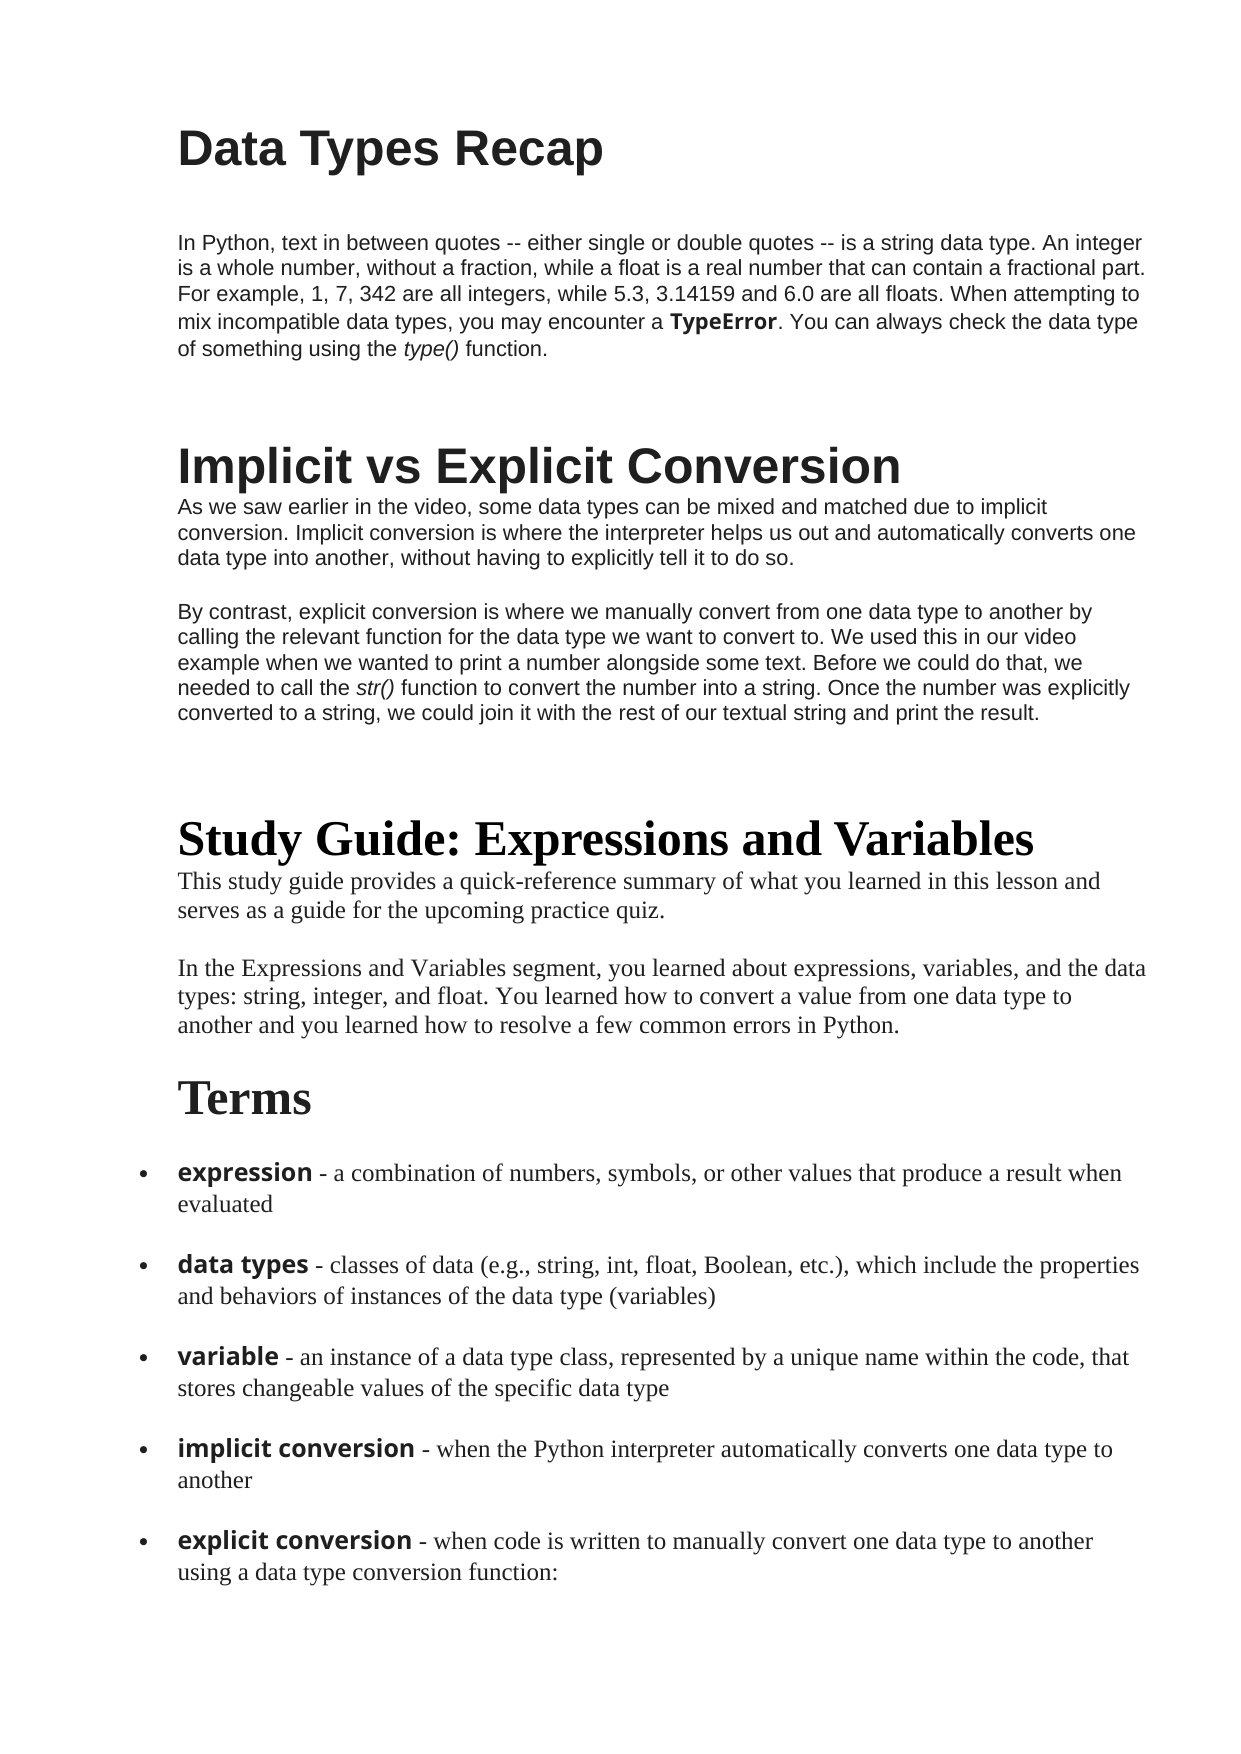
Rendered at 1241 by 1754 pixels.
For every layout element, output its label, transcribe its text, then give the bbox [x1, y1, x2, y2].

list explicit conversion - when code is written to manually convert one data type to another using a data type conversion function: [140, 1523, 1152, 1586]
list implicit conversion - when the Python interpreter automatically converts one data type to another [140, 1431, 1152, 1493]
subtitle Study Guide: Expressions and Variables [177, 808, 1152, 866]
list variable - an instance of a data type class, represented by a unique name within the code, that stores changeable values of the specific data type [140, 1339, 1152, 1402]
text In Python, text in between quotes -- either single or double quotes -- is a string data type. An integer is a whole number, without a fraction, while a float is a real number that can contain a fractional part. For example, 1, 7, 342 are all integers, while 5.3, 3.14159 and 6.0 are all floats. When attempting to mix incompatible data types, you may encounter a TypeError. You can always check the data type of something using the type() function. [177, 230, 1152, 361]
text In the Expressions and Variables segment, you learned about expressions, variables, and the data types: string, integer, and float. You learned how to convert a value from one data type to another and you learned how to resolve a few common errors in Python. [177, 953, 1152, 1039]
list expression - a combination of numbers, symbols, or other values that produce a result when evaluated [140, 1155, 1152, 1218]
text This study guide provides a quick-reference summary of what you learned in this lesson and serves as a guide for the upcoming practice quiz. [177, 866, 1152, 923]
list data types - classes of data (e.g., string, int, float, Boolean, etc.), which include the properties and behaviors of instances of the data type (variables) [140, 1247, 1152, 1309]
subtitle Terms [177, 1068, 1152, 1126]
text Implicit vs Explicit Conversion [177, 437, 1152, 494]
text Data Types Recap [177, 118, 1152, 176]
text By contrast, explicit conversion is where we manually convert from one data type to another by calling the relevant function for the data type we want to convert to. We used this in our video example when we wanted to print a number alongside some text. Before we could do that, we needed to call the str() function to convert the number into a string. Once the number was explicitly converted to a string, we could join it with the rest of our textual string and print the result. [177, 599, 1152, 725]
text As we saw earlier in the video, some data types can be mixed and matched due to implicit conversion. Implicit conversion is where the interpreter helps us out and automatically converts one data type into another, without having to explicitly tell it to do so. [177, 494, 1152, 570]
